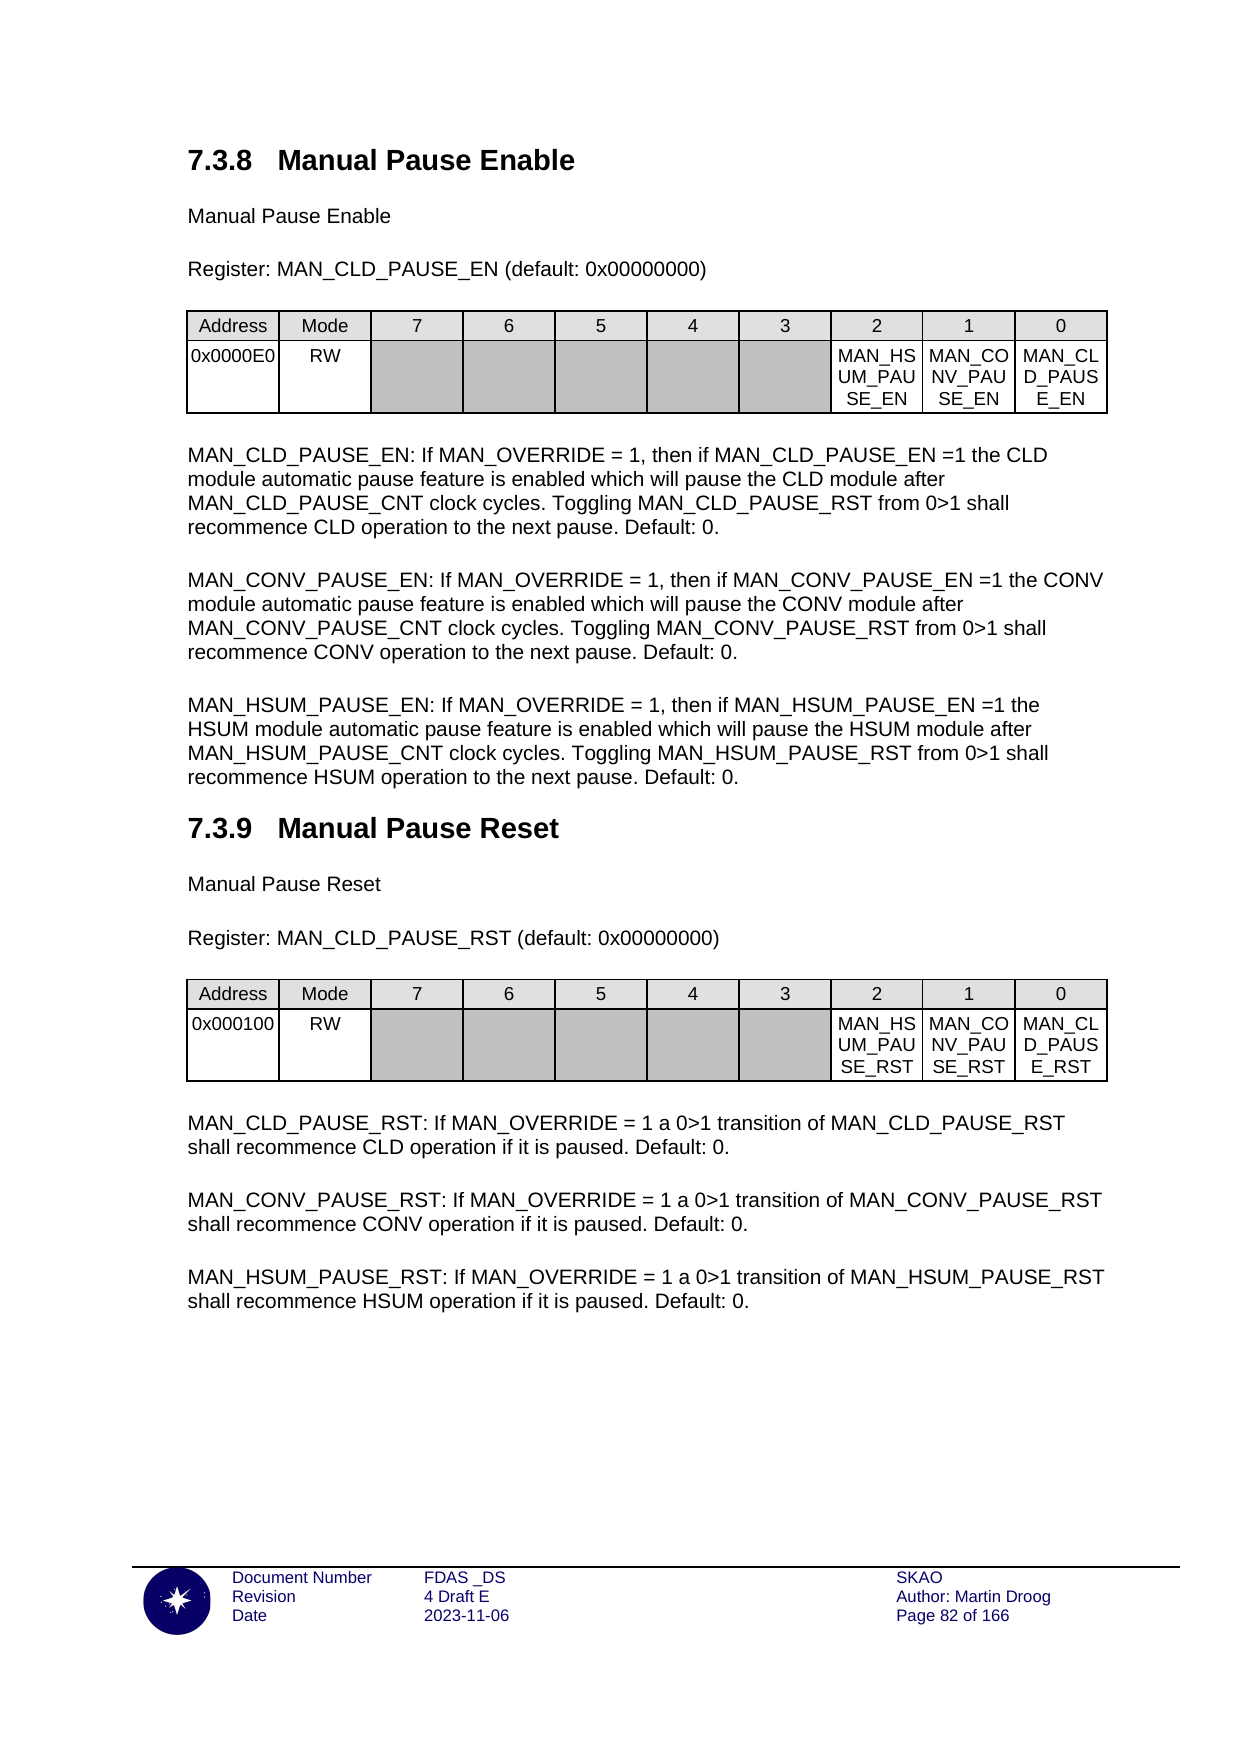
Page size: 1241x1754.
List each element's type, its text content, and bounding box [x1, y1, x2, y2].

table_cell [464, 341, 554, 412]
text MAN_CLD_PAUSE_EN: If MAN_OVERRIDE = 1, then if MAN_CLD_PAUSE_EN =1 the CLD module automatic pause feature is enabled which will pause the CLD module after MAN_CLD_PAUSE_CNT clock cycles. Toggling MAN_CLD_PAUSE_RST from 0>1 shall recommence CLD operation to the next pause. Default: 0. [187, 443, 1107, 539]
text Register: MAN_CLD_PAUSE_EN (default: 0x00000000) [187, 257, 1107, 281]
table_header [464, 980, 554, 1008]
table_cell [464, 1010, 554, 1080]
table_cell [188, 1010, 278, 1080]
subtitle Manual Pause Enable [187, 150, 1107, 175]
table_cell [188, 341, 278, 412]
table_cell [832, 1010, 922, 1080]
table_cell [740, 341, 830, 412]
text MAN_HSUM_PAUSE_RST: If MAN_OVERRIDE = 1 a 0>1 transition of MAN_HSUM_PAUSE_RST shall recommence HSUM operation if it is paused. Default: 0. [187, 1265, 1107, 1313]
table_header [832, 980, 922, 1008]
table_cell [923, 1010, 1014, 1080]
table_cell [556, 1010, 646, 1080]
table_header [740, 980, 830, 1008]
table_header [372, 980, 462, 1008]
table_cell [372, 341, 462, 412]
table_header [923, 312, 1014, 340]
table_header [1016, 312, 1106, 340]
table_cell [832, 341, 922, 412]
text MAN_HSUM_PAUSE_EN: If MAN_OVERRIDE = 1, then if MAN_HSUM_PAUSE_EN =1 the HSUM module automatic pause feature is enabled which will pause the HSUM module after MAN_HSUM_PAUSE_CNT clock cycles. Toggling MAN_HSUM_PAUSE_RST from 0>1 shall recommence HSUM operation to the next pause. Default: 0. [187, 693, 1107, 789]
picture [143, 1567, 211, 1635]
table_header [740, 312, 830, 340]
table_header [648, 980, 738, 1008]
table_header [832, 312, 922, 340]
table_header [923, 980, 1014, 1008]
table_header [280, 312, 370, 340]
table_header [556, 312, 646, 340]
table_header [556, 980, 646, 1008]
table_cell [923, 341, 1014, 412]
text MAN_CLD_PAUSE_RST: If MAN_OVERRIDE = 1 a 0>1 transition of MAN_CLD_PAUSE_RST shall recommence CLD operation if it is paused. Default: 0. [187, 1111, 1107, 1159]
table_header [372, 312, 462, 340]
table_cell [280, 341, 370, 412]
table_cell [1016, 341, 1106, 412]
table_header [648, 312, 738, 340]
text MAN_CONV_PAUSE_EN: If MAN_OVERRIDE = 1, then if MAN_CONV_PAUSE_EN =1 the CONV module automatic pause feature is enabled which will pause the CONV module after MAN_CONV_PAUSE_CNT clock cycles. Toggling MAN_CONV_PAUSE_RST from 0>1 shall recommence CONV operation to the next pause. Default: 0. [187, 568, 1107, 664]
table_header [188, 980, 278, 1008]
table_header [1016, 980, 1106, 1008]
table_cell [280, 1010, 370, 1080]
text MAN_CONV_PAUSE_RST: If MAN_OVERRIDE = 1 a 0>1 transition of MAN_CONV_PAUSE_RST shall recommence CONV operation if it is paused. Default: 0. [187, 1188, 1107, 1236]
subtitle Manual Pause Reset [187, 818, 1107, 843]
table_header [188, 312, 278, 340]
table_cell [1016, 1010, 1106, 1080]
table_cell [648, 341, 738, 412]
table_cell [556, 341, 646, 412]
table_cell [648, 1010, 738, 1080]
text Manual Pause Reset [187, 872, 1107, 896]
text Manual Pause Enable [187, 204, 1107, 228]
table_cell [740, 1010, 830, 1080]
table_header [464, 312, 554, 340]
text Register: MAN_CLD_PAUSE_RST (default: 0x00000000) [187, 925, 1107, 949]
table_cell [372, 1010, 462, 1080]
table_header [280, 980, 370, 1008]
